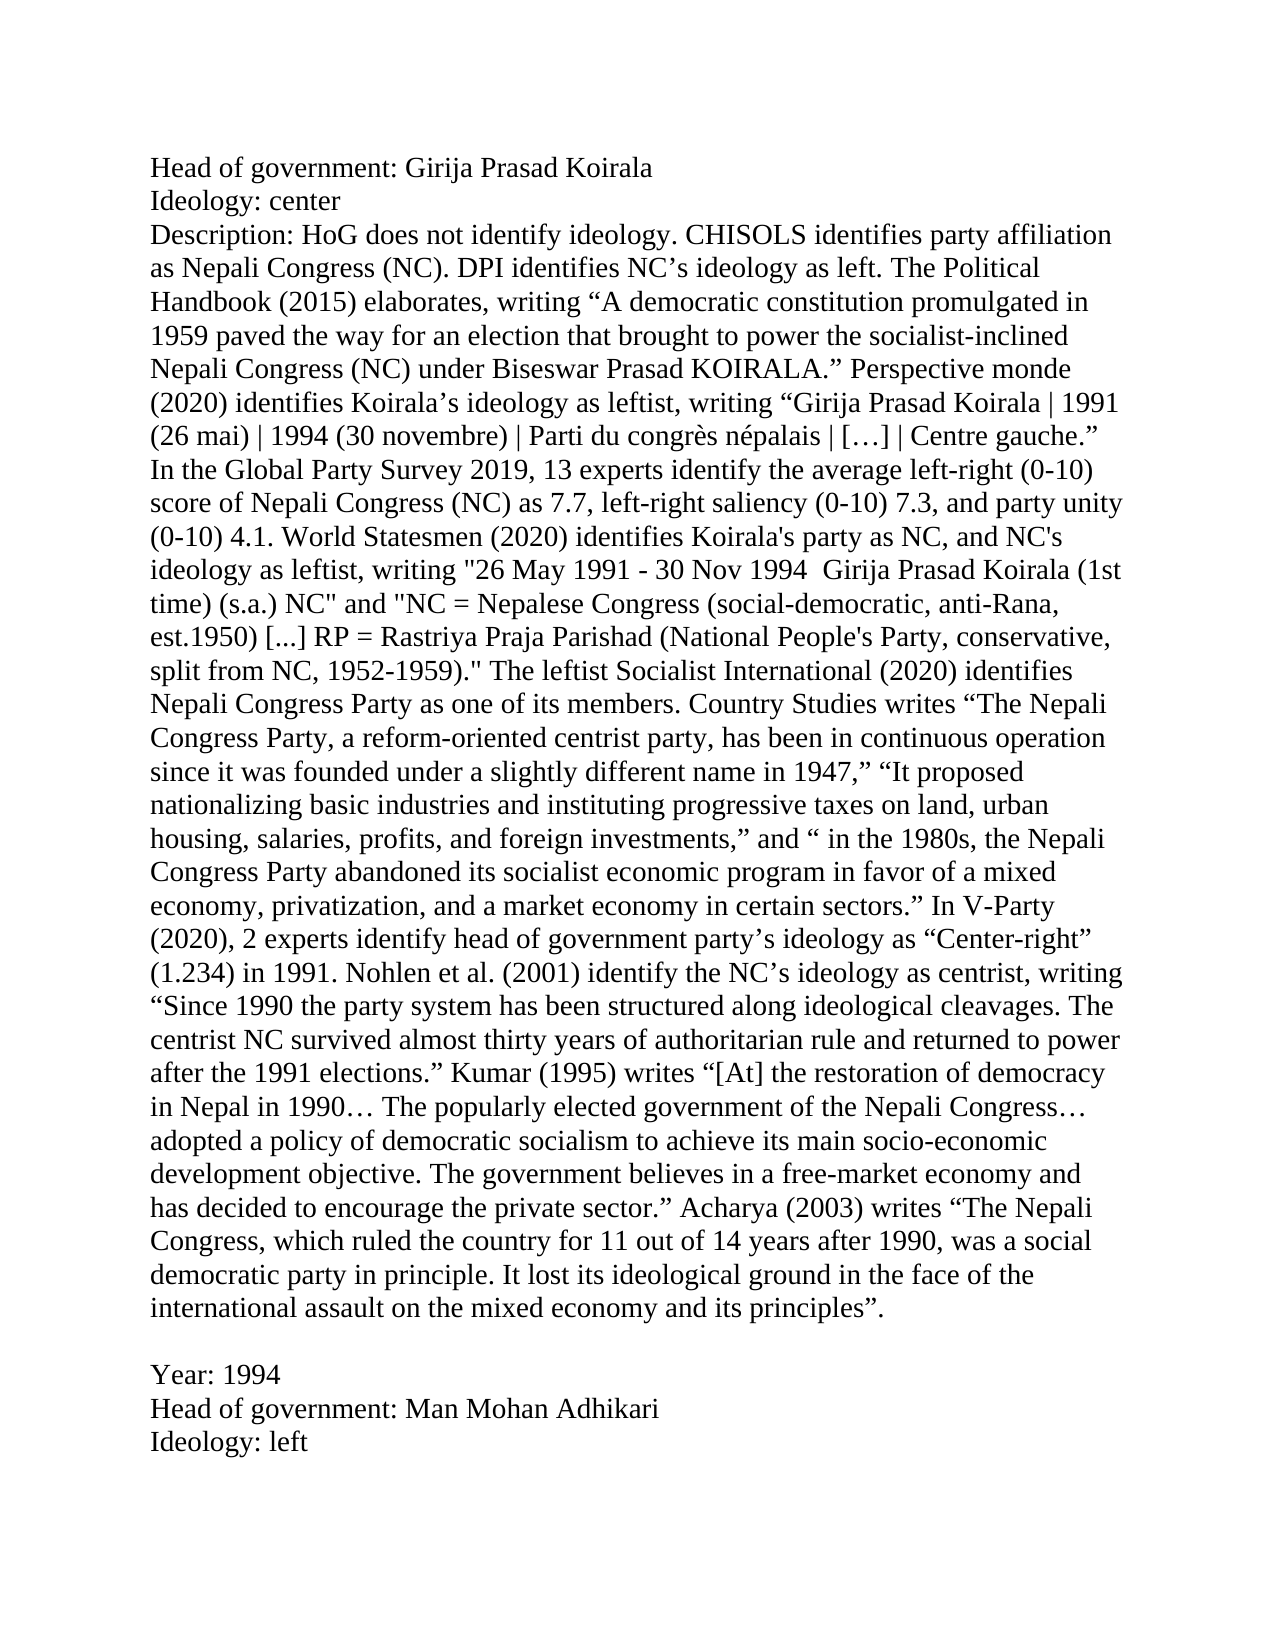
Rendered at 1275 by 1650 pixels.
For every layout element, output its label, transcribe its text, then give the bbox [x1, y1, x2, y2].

text Description: HoG does not identify ideology. CHISOLS identifies party affiliation as Nepali Congress (NC). DPI identifies NC’s ideology as left. The Political Handbook (2015) elaborates, writing “A democratic constitution promulgated in 1959 paved the way for an election that brought to power the socialist-inclined Nepali Congress (NC) under Biseswar Prasad KOIRALA.” Perspective monde (2020) identifies Koirala’s ideology as leftist, writing “Girija Prasad Koirala | 1991 (26 mai) | 1994 (30 novembre) | Parti du congrès népalais | […] | Centre gauche.” In the Global Party Survey 2019, 13 experts identify the average left-right (0-10) score of Nepali Congress (NC) as 7.7, left-right saliency (0-10) 7.3, and party unity (0-10) 4.1. World Statesmen (2020) identifies Koirala's party as NC, and NC's ideology as leftist, writing "26 May 1991 - 30 Nov 1994 Girija Prasad Koirala (1st time) (s.a.) NC" and "NC = Nepalese Congress (social-democratic, anti-Rana, est.1950) [...] RP = Rastriya Praja Parishad (National People's Party, conservative, split from NC, 1952-1959)." The leftist Socialist International (2020) identifies Nepali Congress Party as one of its members. Country Studies writes “The Nepali Congress Party, a reform-oriented centrist party, has been in continuous operation since it was founded under a slightly different name in 1947,” “It proposed nationalizing basic industries and instituting progressive taxes on land, urban housing, salaries, profits, and foreign investments,” and “ in the 1980s, the Nepali Congress Party abandoned its socialist economic program in favor of a mixed economy, privatization, and a market economy in certain sectors.” In V-Party (2020), 2 experts identify head of government party’s ideology as “Center-right” (1.234) in 1991. Nohlen et al. (2001) identify the NC’s ideology as centrist, writing “Since 1990 the party system has been structured along ideological cleavages. The centrist NC survived almost thirty years of authoritarian rule and returned to power after the 1991 elections.” Kumar (1995) writes “[At] the restoration of democracy in Nepal in 1990… The popularly elected government of the Nepali Congress… adopted a policy of democratic socialism to achieve its main socio-economic development objective. The government believes in a free-market economy and has decided to encourage the private sector.” Acharya (2003) writes “The Nepali Congress, which ruled the country for 11 out of 14 years after 1990, was a social democratic party in principle. It lost its ideological ground in the face of the international assault on the mixed economy and its principles”. [150, 217, 1125, 1324]
text Year: 1994 [150, 1357, 1125, 1391]
text Ideology: center [150, 183, 1125, 217]
text Head of government: Girija Prasad Koirala [150, 150, 1125, 183]
text Head of government: Man Mohan Adhikari [150, 1391, 1125, 1424]
text Ideology: left [150, 1424, 1125, 1458]
